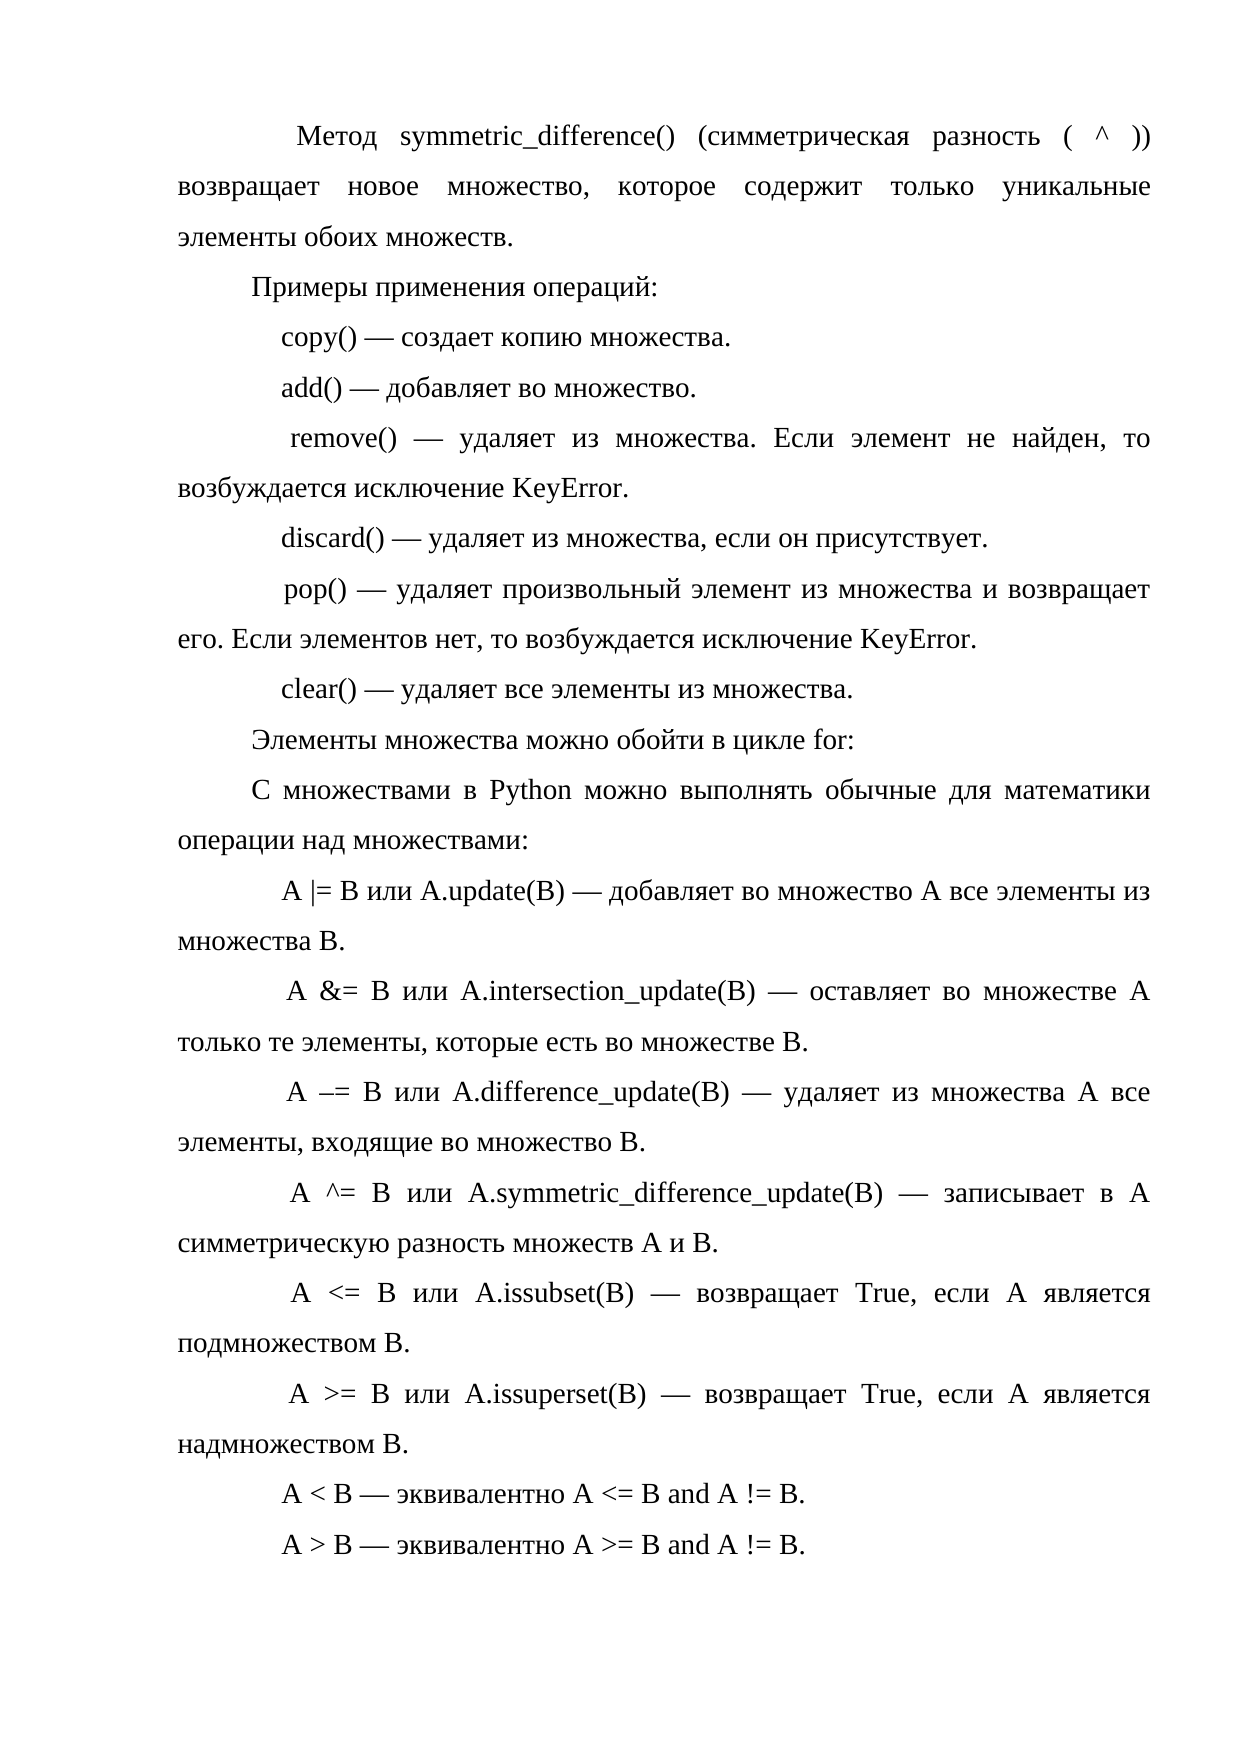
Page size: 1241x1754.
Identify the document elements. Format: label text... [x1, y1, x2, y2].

text  A –= B или A.difference_update(B) — удаляет из множества A все элементы, входящие во множество B. [177, 1074, 1152, 1158]
text  A <= B или A.issubset(B) — возвращает True, если A является подмножеством B. [177, 1275, 1152, 1359]
text Примеры применения операций: [177, 269, 1152, 303]
text  A &= B или A.intersection_update(B) — оставляет во множестве A только те элементы, которые есть во множестве B. [177, 973, 1152, 1057]
text  discard() — удаляет из множества, если он присутствует. [177, 521, 1152, 554]
text  A < B — эквивалентно A <= B and A != B. [177, 1477, 1152, 1510]
text  copy() — создает копию множества. [177, 319, 1152, 353]
text  A |= B или A.update(B) — добавляет во множество A все элементы из множества B. [177, 873, 1152, 957]
text С множествами в Python можно выполнять обычные для математики операции над множествами: [177, 772, 1152, 856]
text  pop() — удаляет произвольный элемент из множества и возвращает его. Если элементов нет, то возбуждается исключение KeyError. [177, 571, 1152, 655]
text  A >= B или A.issuperset(B) — возвращает True, если A является надмножеством B. [177, 1376, 1152, 1460]
text  A > B — эквивалентно A >= B and A != B. [177, 1527, 1152, 1560]
text  clear() — удаляет все элементы из множества. [177, 672, 1152, 705]
text  Метод symmetric_difference() (симметрическая разность ( ^ )) возвращает новое множество, которое содержит только уникальные элементы обоих множеств. [177, 118, 1152, 252]
text  A ^= B или A.symmetric_difference_update(B) — записывает в A симметрическую разность множеств A и B. [177, 1175, 1152, 1258]
text  add() — добавляет во множество. [177, 370, 1152, 403]
text Элементы множества можно обойти в цикле for: [177, 722, 1152, 755]
text  remove() — удаляет из множества. Если элемент не найден, то возбуждается исключение KeyError. [177, 420, 1152, 504]
